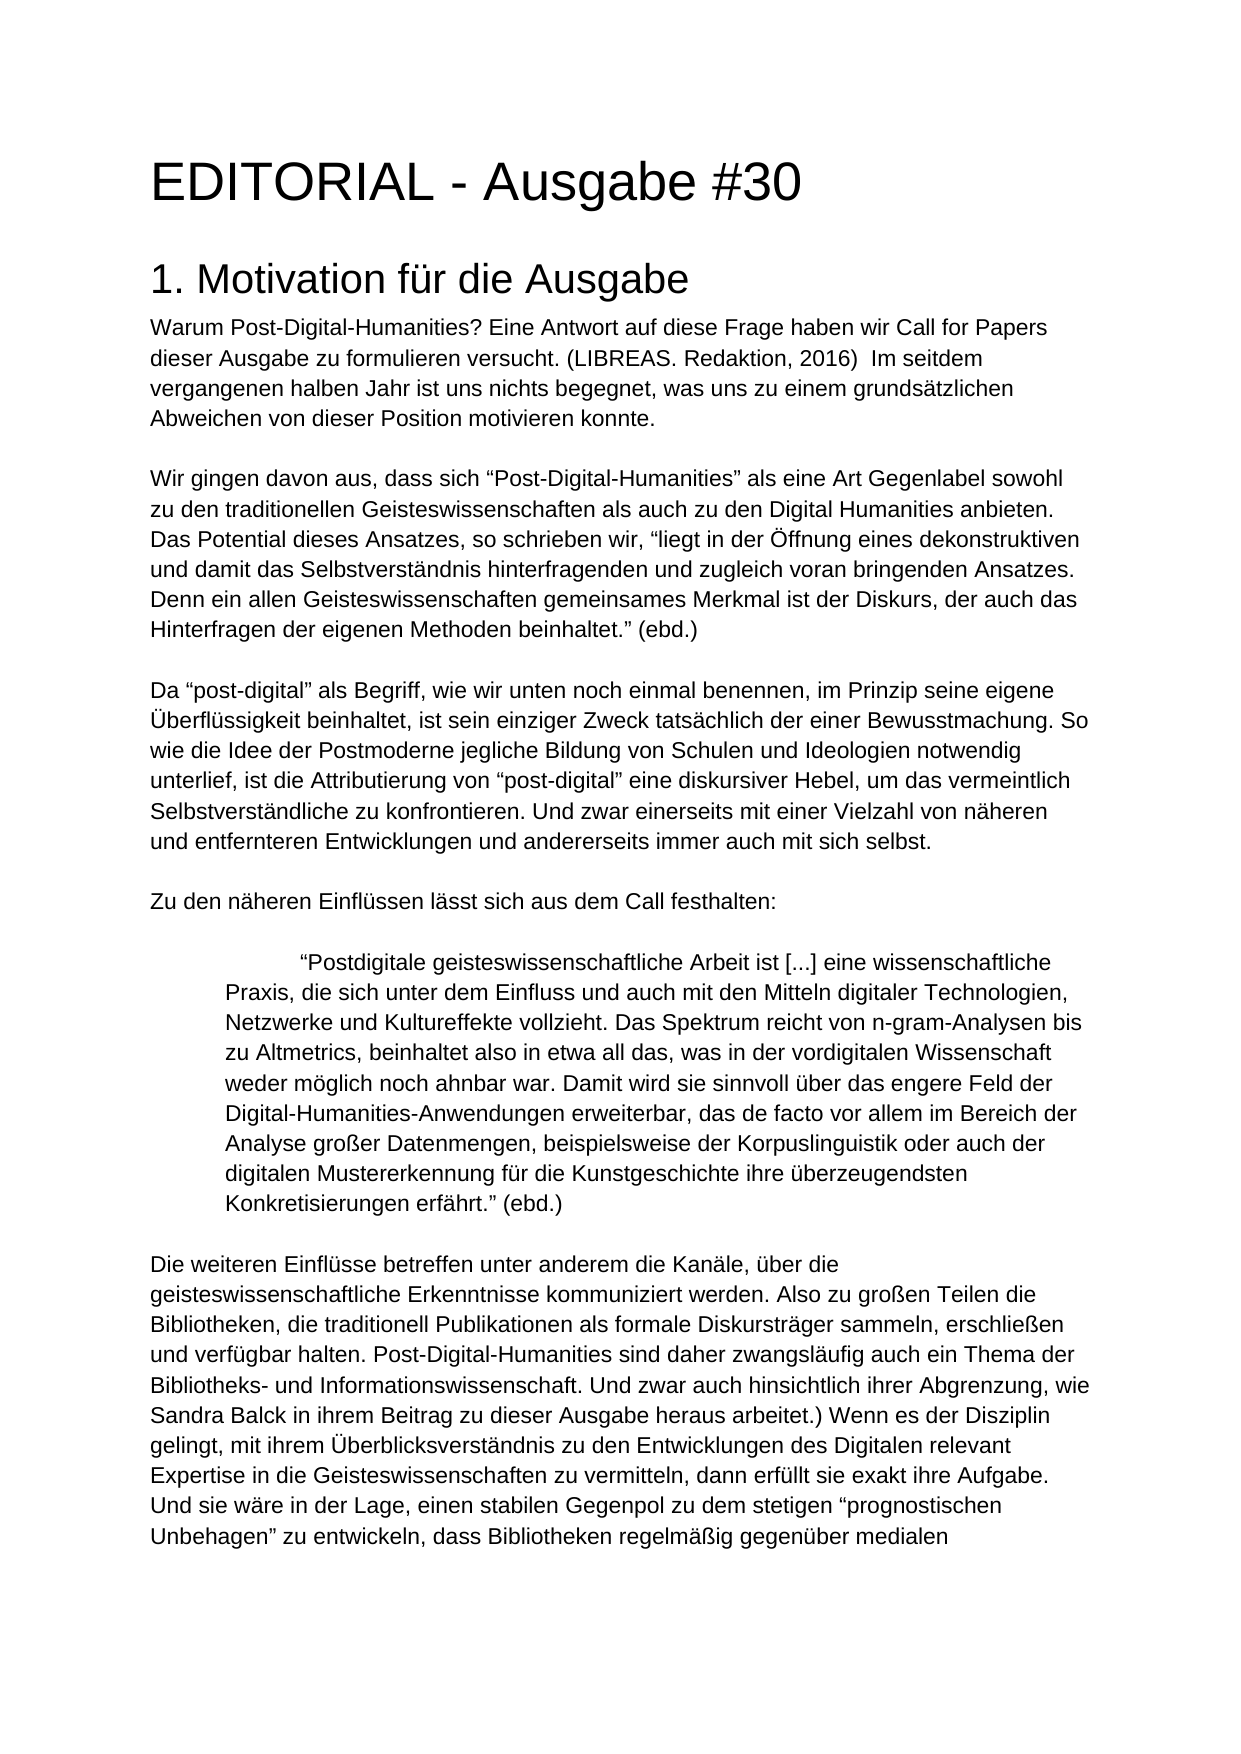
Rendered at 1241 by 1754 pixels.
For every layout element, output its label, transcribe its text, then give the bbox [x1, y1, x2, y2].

title EDITORIAL - Ausgabe #30 [150, 150, 1090, 212]
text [150, 1251, 1090, 1549]
text “Postdigitale geisteswissenschaftliche Arbeit ist [...] eine wissenschaftliche Praxis, die sich unter dem Einfluss und auch mit den Mitteln digitaler Technologien, Netzwerke und Kultureffekte vollzieht. Das Spektrum reicht von n-gram-Analysen bis zu Altmetrics, beinhaltet also in etwa all das, was in der vordigitalen Wissenschaft weder möglich noch ahnbar war. Damit wird sie sinnvoll über das engere Feld der Digital-Humanities-Anwendungen erweiterbar, das de facto vor allem im Bereich der Analyse großer Datenmengen, beispielsweise der Korpuslinguistik oder auch der digitalen Mustererkennung für die Kunstgeschichte ihre überzeugendsten Konkretisierungen erfährt.” (ebd.) [225, 949, 1090, 1217]
text Zu den näheren Einflüssen lässt sich aus dem Call festhalten: [150, 888, 1090, 915]
text Wir gingen davon aus, dass sich “Post-Digital-Humanities” als eine Art Gegenlabel sowohl zu den traditionellen Geisteswissenschaften als auch zu den Digital Humanities anbieten. Das Potential dieses Ansatzes, so schrieben wir, “liegt in der Öffnung eines dekonstruktiven und damit das Selbstverständnis hinterfragenden und zugleich voran bringenden Ansatzes. Denn ein allen Geisteswissenschaften gemeinsames Merkmal ist der Diskurs, der auch das Hinterfragen der eigenen Methoden beinhaltet.” (ebd.) [150, 465, 1090, 643]
text Da “post-digital” als Begriff, wie wir unten noch einmal benennen, im Prinzip seine eigene Überflüssigkeit beinhaltet, ist sein einziger Zweck tatsächlich der einer Bewusstmachung. So wie die Idee der Postmoderne jegliche Bildung von Schulen und Ideologien notwendig unterlief, ist die Attributierung von “post-digital” eine diskursiver Hebel, um das vermeintlich Selbstverständliche zu konfrontieren. Und zwar einerseits mit einer Vielzahl von näheren und entfernteren Entwicklungen und andererseits immer auch mit sich selbst. [150, 677, 1090, 854]
text Warum Post-Digital-Humanities? Eine Antwort auf diese Frage haben wir Call for Papers dieser Ausgabe zu formulieren versucht. (LIBREAS. Redaktion, 2016) Im seitdem vergangenen halben Jahr ist uns nichts begegnet, was uns zu einem grundsätzlichen Abweichen von dieser Position motivieren konnte. [150, 314, 1090, 431]
subtitle 1. Motivation für die Ausgabe [150, 254, 1090, 302]
